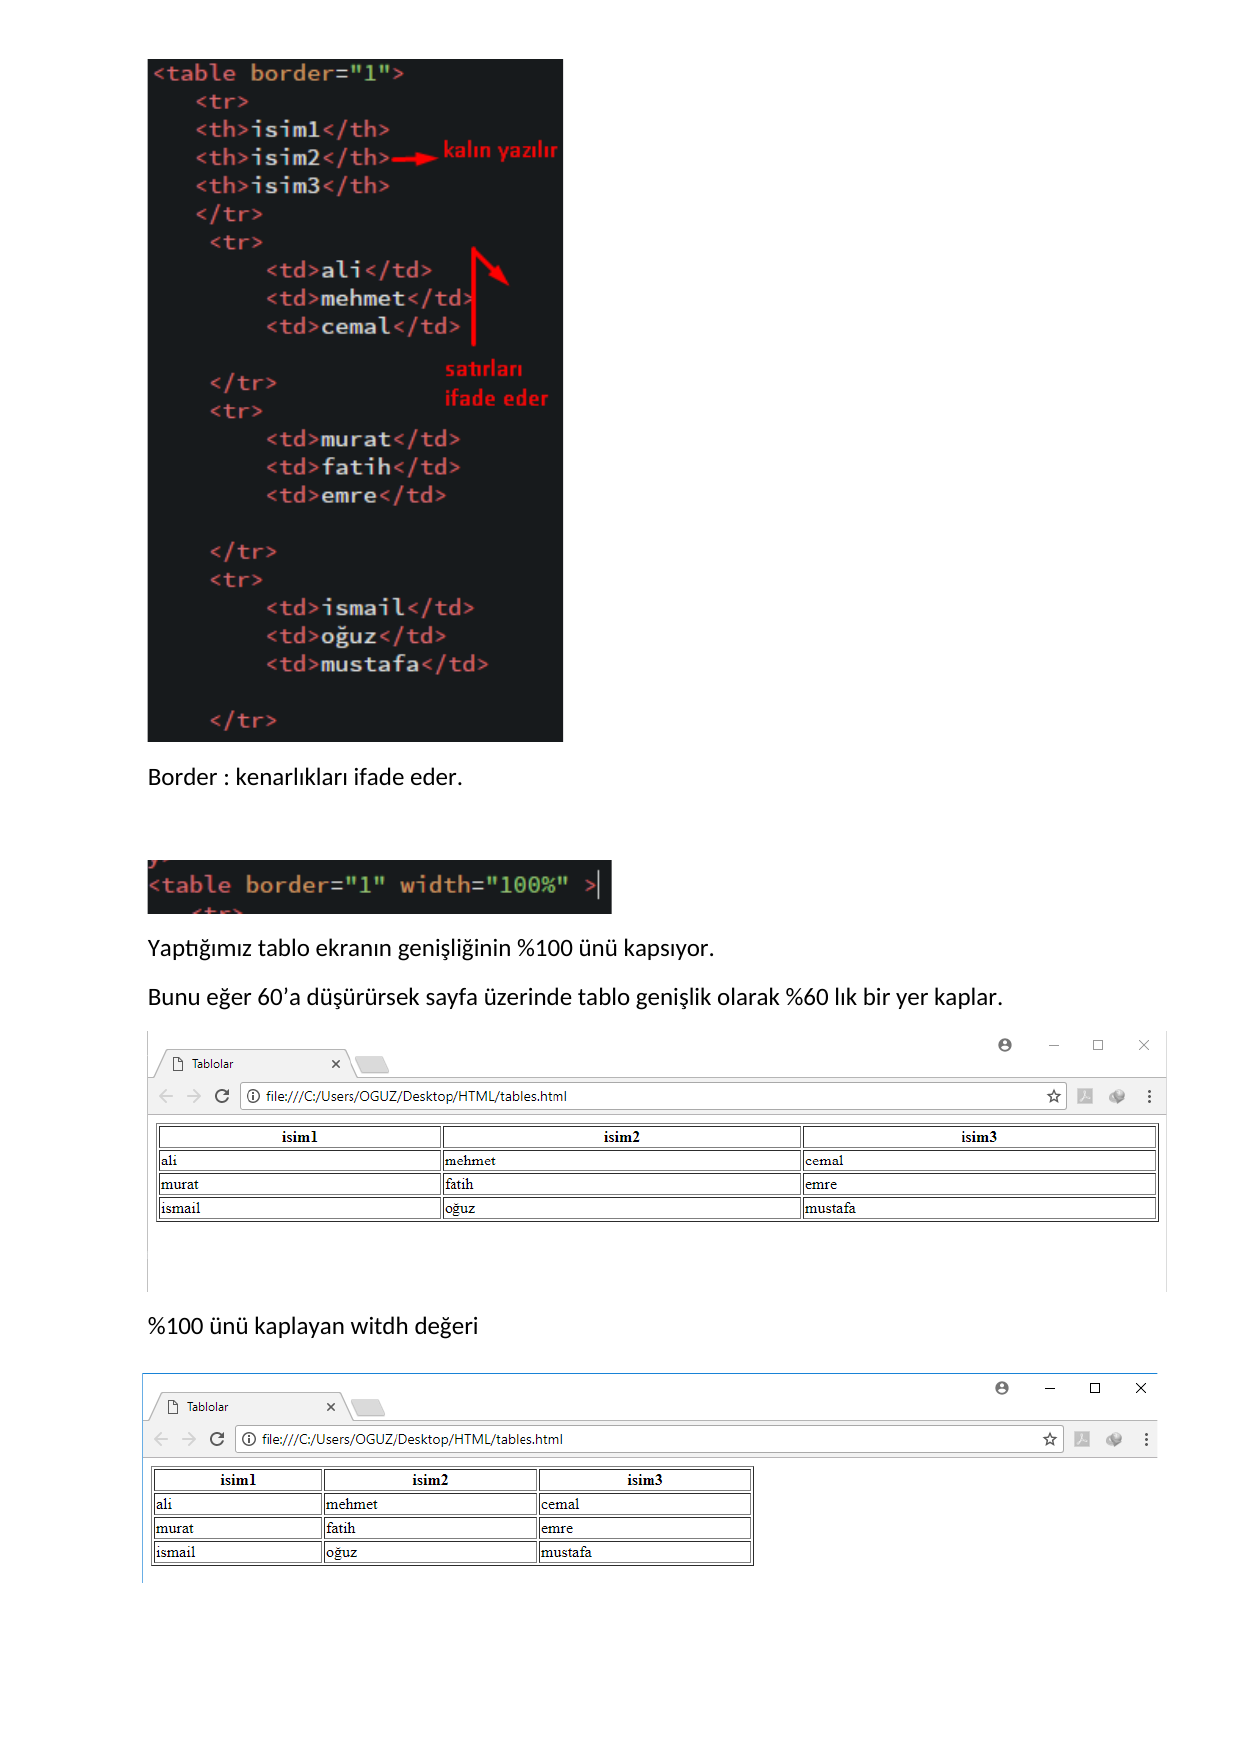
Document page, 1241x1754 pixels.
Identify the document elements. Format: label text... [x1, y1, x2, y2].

text Yaptığımız tablo ekranın genişliğinin %100 ünü kapsıyor. [148, 932, 1167, 962]
picture [142, 1373, 1158, 1583]
picture [147, 59, 564, 742]
text Bunu eğer 60’a düşürürsek sayfa üzerinde tablo genişlik olarak %60 lık bir yer kaplar. [148, 982, 1167, 1012]
picture [147, 860, 612, 914]
picture [147, 1031, 1167, 1292]
text Border : kenarlıkları ifade eder. [148, 761, 1167, 791]
text %100 ünü kaplayan witdh değeri [148, 1310, 1167, 1341]
